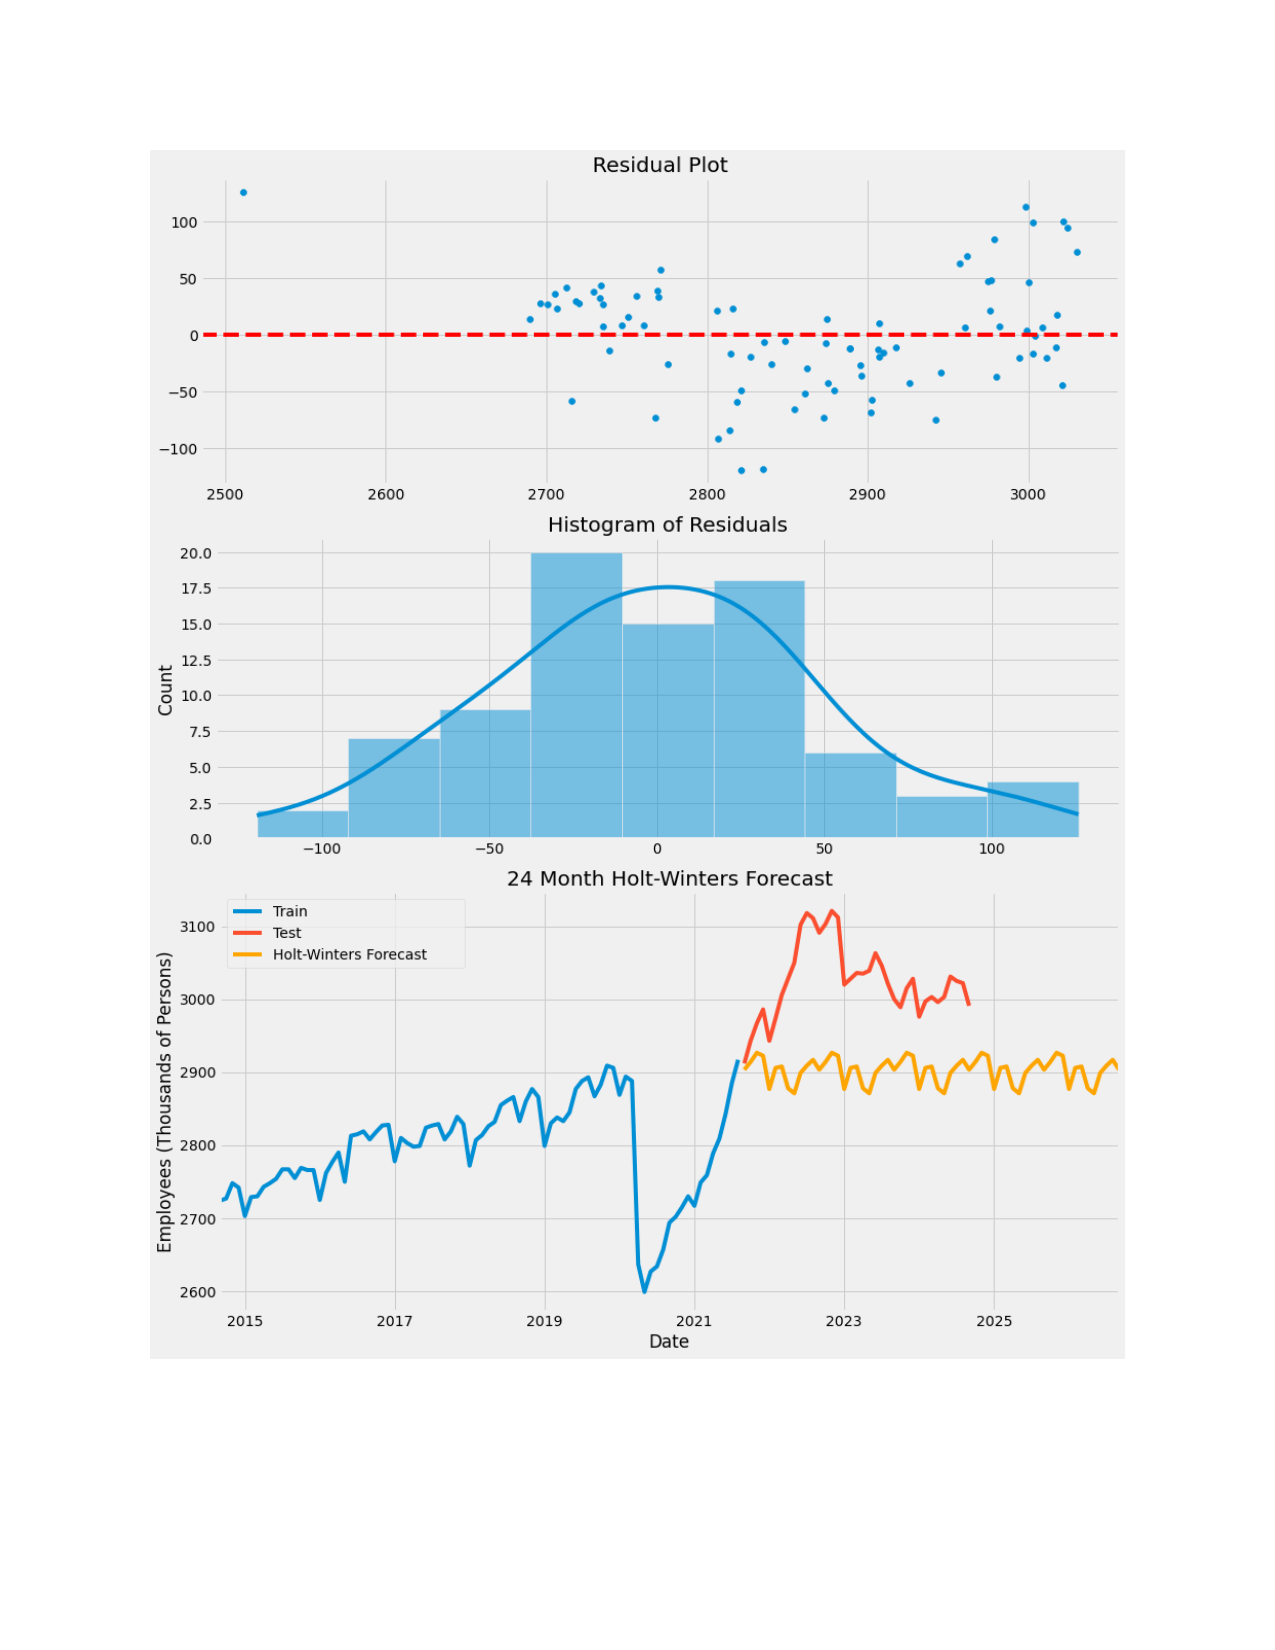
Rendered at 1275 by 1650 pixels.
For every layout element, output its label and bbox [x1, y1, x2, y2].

picture [150, 150, 1125, 1359]
